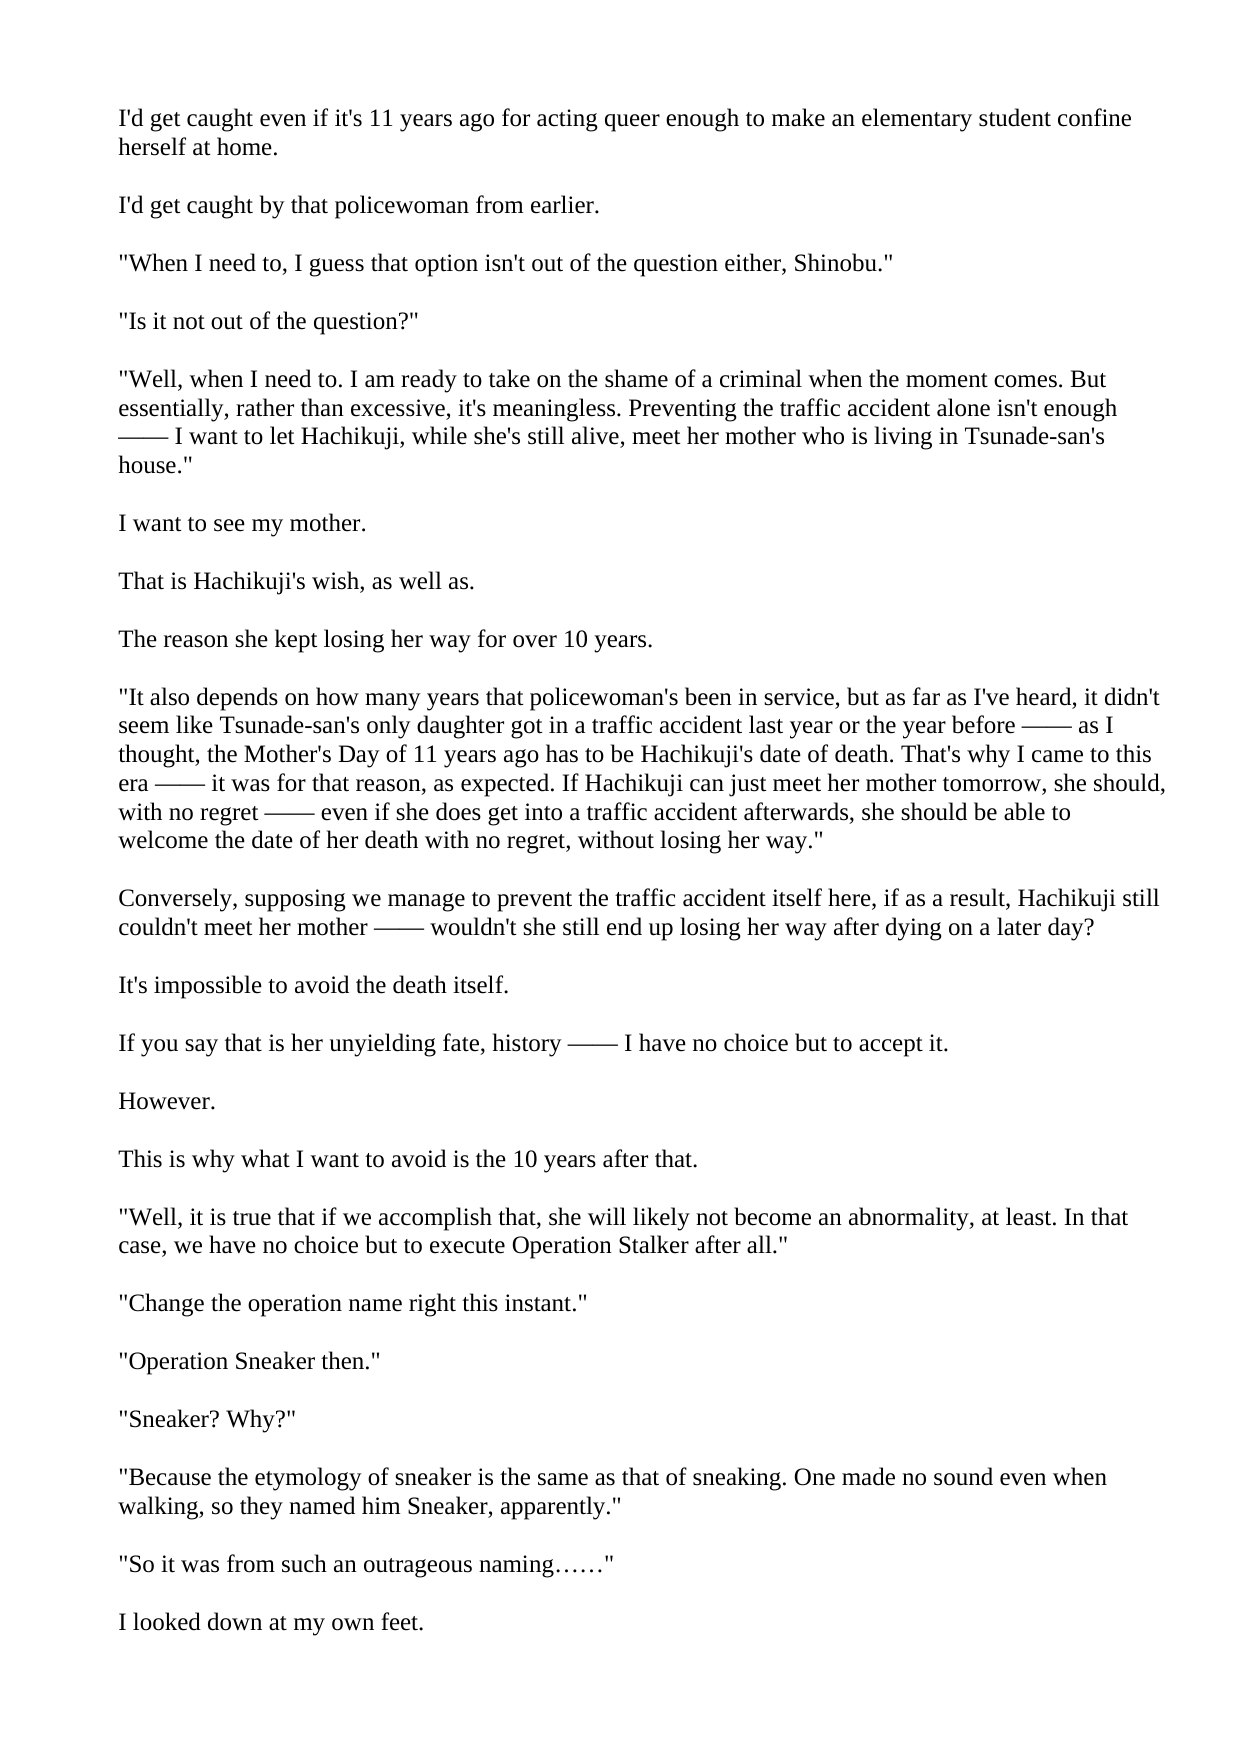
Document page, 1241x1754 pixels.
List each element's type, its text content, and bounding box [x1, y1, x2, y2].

text I'd get caught even if it's 11 years ago for acting queer enough to make an elementary student confine herself at home. [118, 103, 1167, 161]
text "Well, it is true that if we accomplish that, she will likely not become an abnormality, at least. In that case, we have no choice but to execute Operation Stalker after all." [118, 1202, 1167, 1259]
text "Well, when I need to. I am ready to take on the shame of a criminal when the moment comes. But essentially, rather than excessive, it's meaningless. Preventing the traffic accident alone isn't enough ―― I want to let Hachikuji, while she's still alive, meet her mother who is living in Tsunade-san's house." [118, 364, 1167, 479]
text I want to see my mother. [118, 508, 1167, 537]
text I looked down at my own feet. [118, 1607, 1167, 1636]
text "Because the etymology of sneaker is the same as that of sneaking. One made no sound even when walking, so they named him Sneaker, apparently." [118, 1462, 1167, 1520]
text This is why what I want to avoid is the 10 years after that. [118, 1144, 1167, 1173]
text It's impossible to avoid the death itself. [118, 970, 1167, 999]
text "Change the operation name right this instant." [118, 1288, 1167, 1317]
text "It also depends on how many years that policewoman's been in service, but as far as I've heard, it didn't seem like Tsunade-san's only daughter got in a traffic accident last year or the year before ―― as I thought, the Mother's Day of 11 years ago has to be Hachikuji's date of death. That's why I came to this era ―― it was for that reason, as expected. If Hachikuji can just meet her mother tomorrow, she should, with no regret ―― even if she does get into a traffic accident afterwards, she should be able to welcome the date of her death with no regret, without losing her way." [118, 682, 1167, 854]
text That is Hachikuji's wish, as well as. [118, 566, 1167, 595]
text "So it was from such an outrageous naming……" [118, 1549, 1167, 1578]
text "Is it not out of the question?" [118, 306, 1167, 335]
text The reason she kept losing her way for over 10 years. [118, 624, 1167, 653]
text I'd get caught by that policewoman from earlier. [118, 190, 1167, 219]
text However. [118, 1086, 1167, 1115]
text Conversely, supposing we manage to prevent the traffic accident itself here, if as a result, Hachikuji still couldn't meet her mother ―― wouldn't she still end up losing her way after dying on a later day? [118, 883, 1167, 941]
text If you say that is her unyielding fate, history ―― I have no choice but to accept it. [118, 1028, 1167, 1057]
text "Sneaker? Why?" [118, 1404, 1167, 1433]
text "When I need to, I guess that option isn't out of the question either, Shinobu." [118, 248, 1167, 277]
text "Operation Sneaker then." [118, 1346, 1167, 1375]
